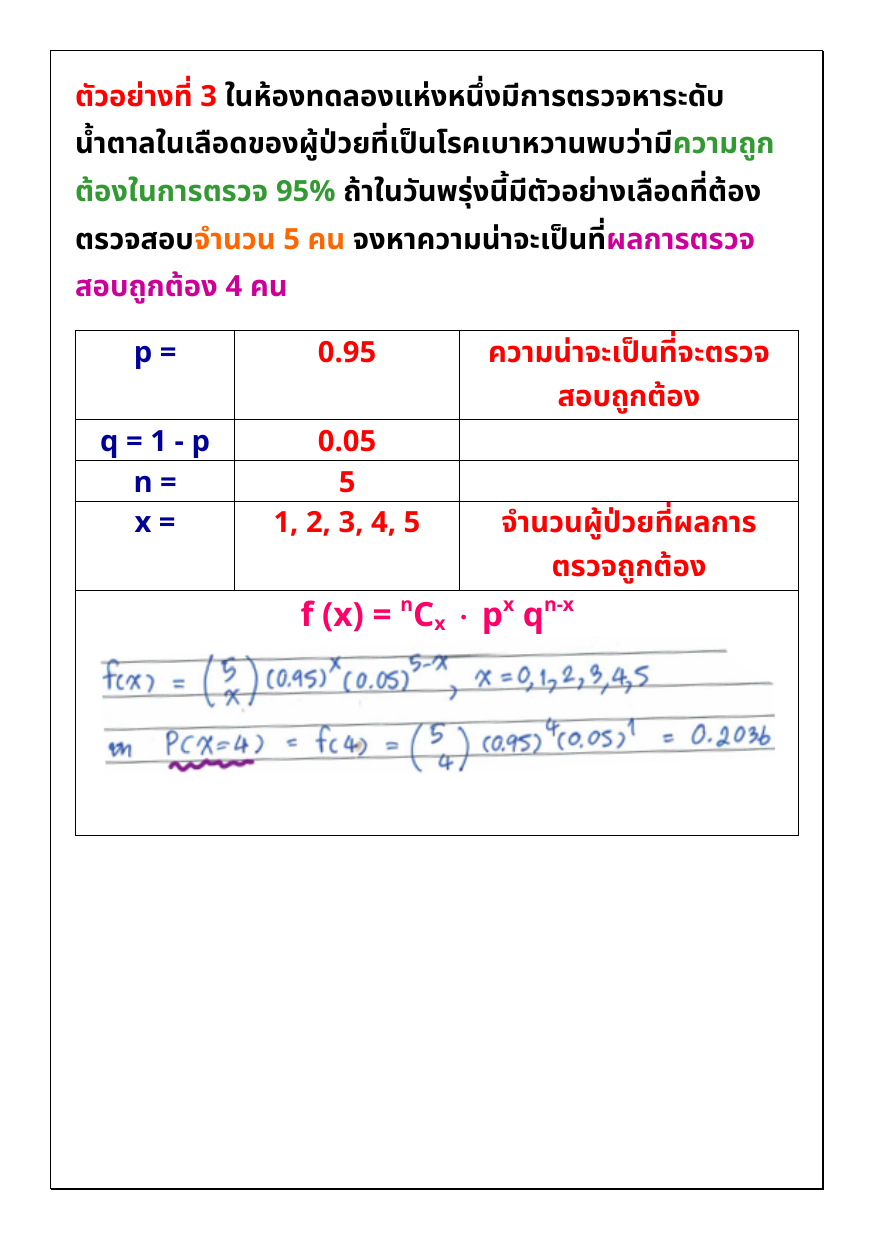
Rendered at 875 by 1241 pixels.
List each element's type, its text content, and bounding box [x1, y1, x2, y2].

table_cell จำนวนผู้ป่วยที่ผลการตรวจถูกต้อง [460, 502, 798, 590]
table_cell q = 1 - p [76, 420, 234, 460]
table_cell 0.05 [235, 420, 459, 460]
table_cell n = [76, 461, 234, 501]
table_cell 1, 2, 3, 4, 5 [235, 502, 459, 590]
text ตัวอย่างที่ 3 ในห้องทดลองแห่งหนึ่งมีการตรวจหาระดับน้ำตาลในเลือดของผู้ป่วยที่เป็นโรคเบาหวานพบว่ามีความถูกต้องในการตรวจ 95% ถ้าในวันพรุ่งนี้มีตัวอย่างเลือดที่ต้องตรวจสอบจำนวน 5 คน จงหาความน่าจะเป็นที่ผลการตรวจสอบถูกต้อง 4 คน [75, 75, 798, 310]
picture [93, 636, 774, 774]
table_cell f (x) = nCx px qn-x [76, 591, 798, 835]
table_header 0.95 [235, 331, 459, 419]
table_header p = [76, 331, 234, 419]
table_cell [460, 420, 798, 460]
table_cell x = [76, 502, 234, 590]
table_header ความน่าจะเป็นที่จะตรวจสอบถูกต้อง [460, 331, 798, 419]
table_cell [460, 461, 798, 501]
table_cell 5 [235, 461, 459, 501]
